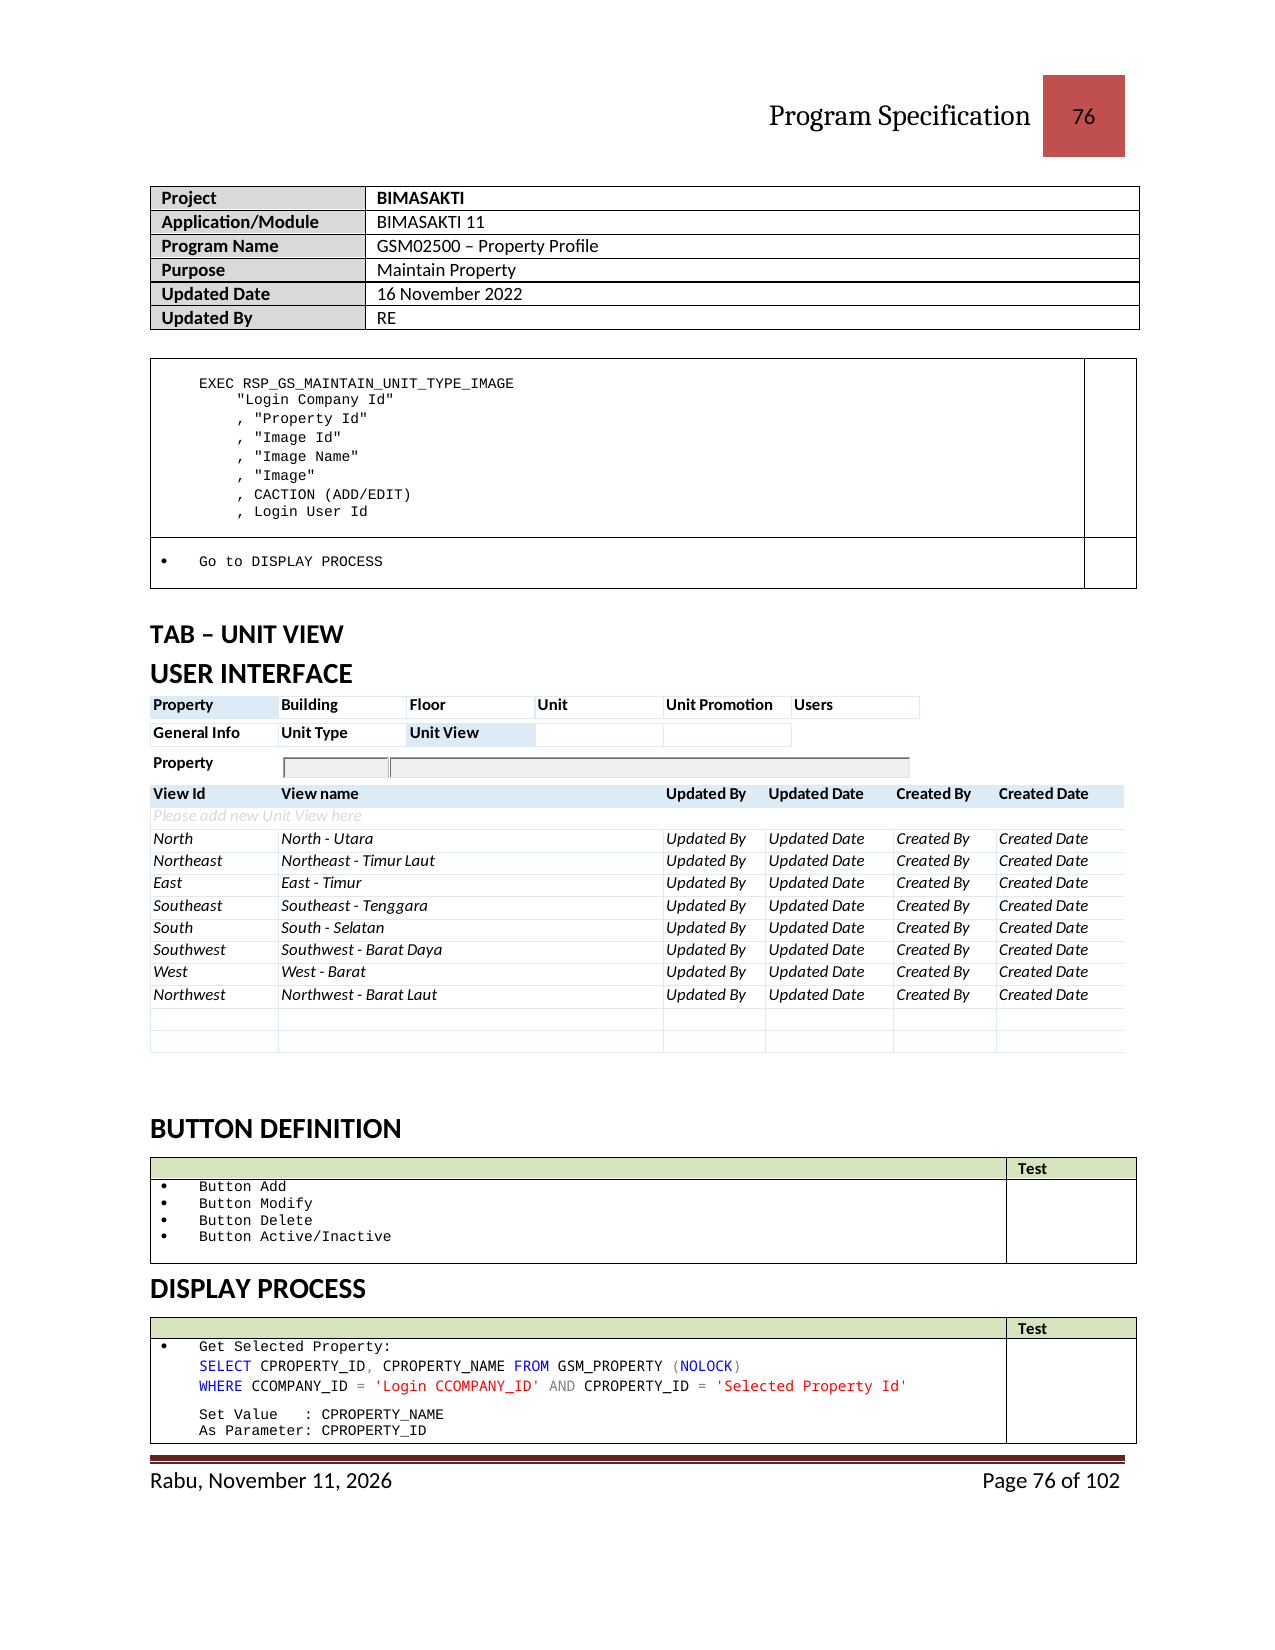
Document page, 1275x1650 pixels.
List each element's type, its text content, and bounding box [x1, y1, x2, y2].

table_cell Go to DISPLAY PROCESS [151, 538, 1084, 588]
subtitle TAB – UNIT VIEW [150, 617, 1125, 650]
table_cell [151, 1339, 1006, 1442]
table_cell Button Add Button Modify Button Delete Button Active/Inactive [151, 1180, 1006, 1262]
table_header Test [1007, 1318, 1136, 1338]
table_cell [1085, 359, 1136, 537]
table_header [151, 1318, 1006, 1338]
subtitle BUTTON DEFINITION [150, 1110, 1125, 1146]
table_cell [151, 359, 1084, 537]
table_cell [1085, 538, 1136, 588]
table_cell [1007, 1339, 1136, 1442]
table_header [151, 1158, 1006, 1178]
subtitle USER INTERFACE [150, 655, 1125, 690]
subtitle DISPLAY PROCESS [150, 1270, 1125, 1305]
table_cell [1007, 1180, 1136, 1262]
table_header Test [1007, 1158, 1136, 1178]
